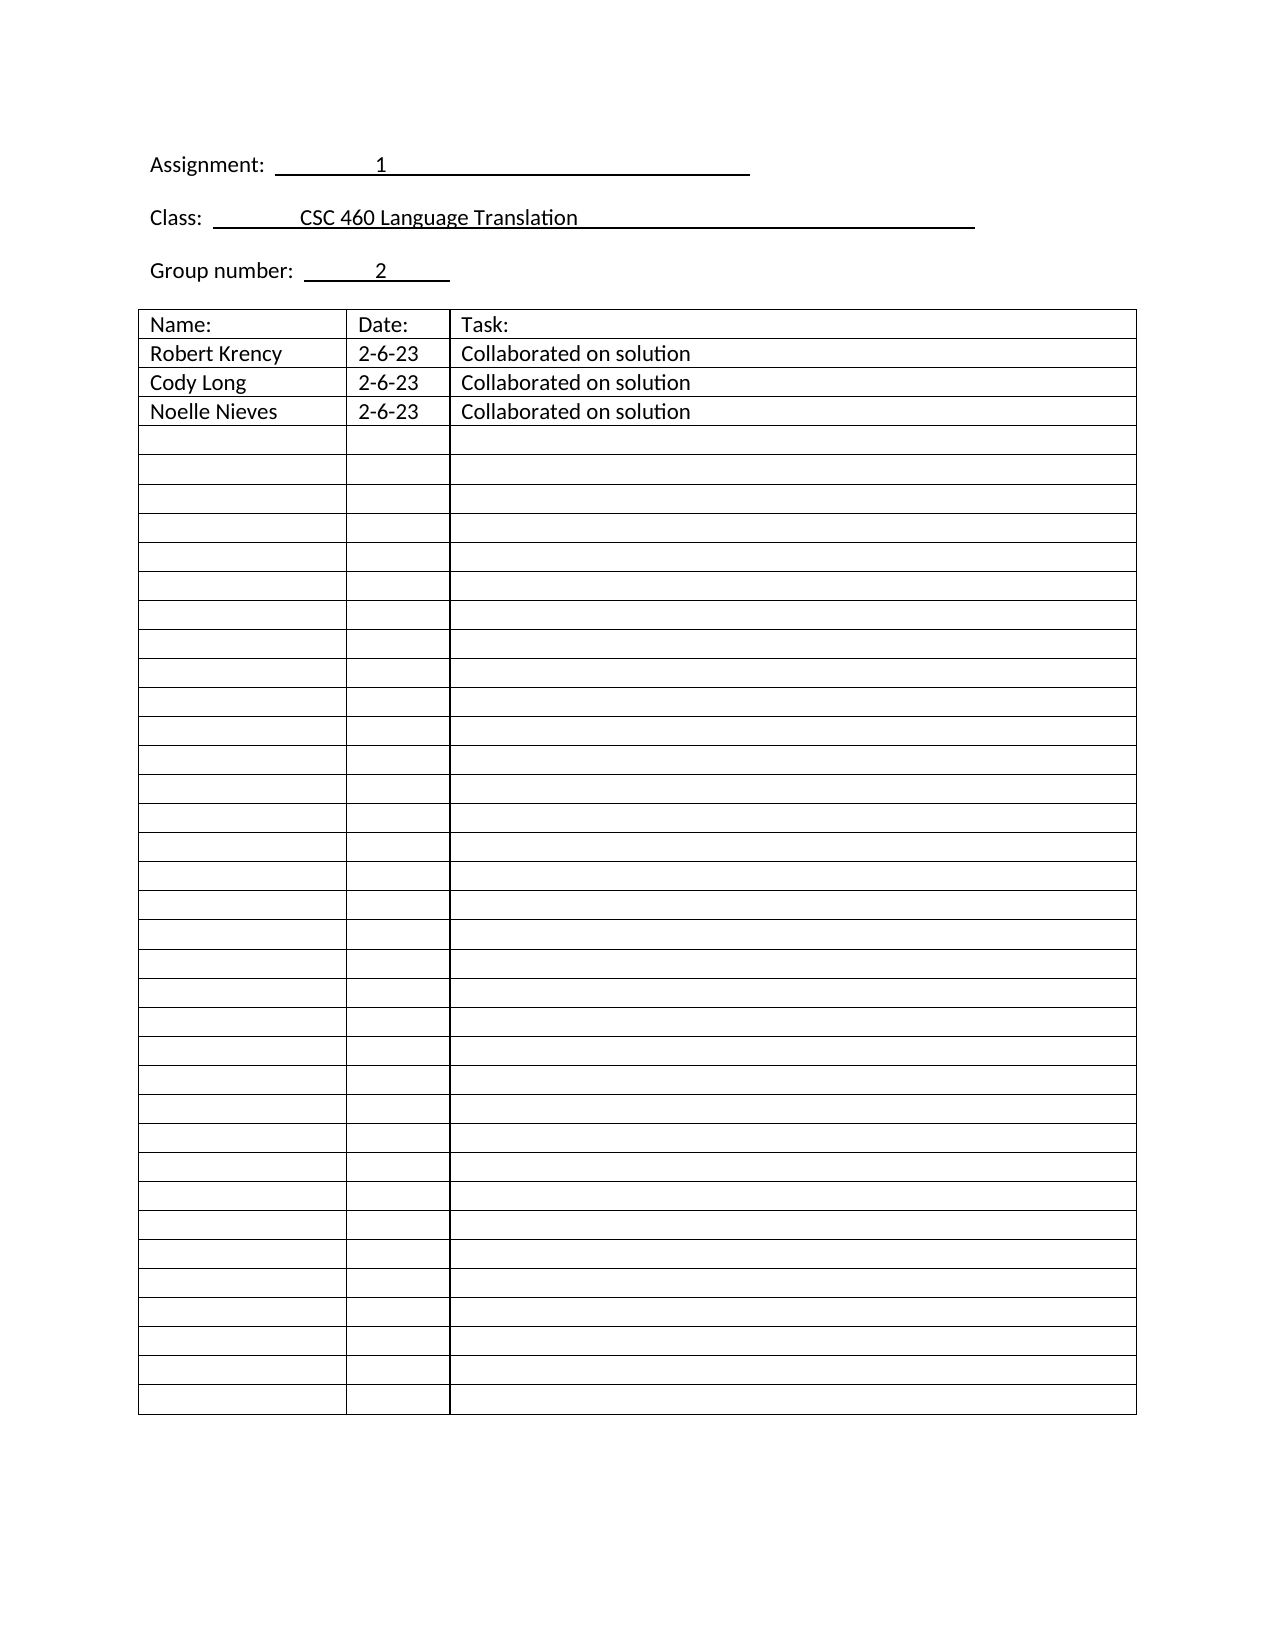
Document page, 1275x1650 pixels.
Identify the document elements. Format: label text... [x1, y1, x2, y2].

table_cell [139, 920, 346, 948]
table_cell [347, 485, 449, 512]
text Class: CSC 460 Language Translation [150, 203, 1125, 231]
table_cell [139, 804, 346, 832]
table_cell [347, 601, 449, 629]
table_cell [139, 485, 346, 512]
table_cell [451, 543, 1136, 571]
table_header Task: [451, 310, 1136, 338]
table_cell [347, 630, 449, 658]
table_cell [347, 1356, 449, 1384]
table_cell [451, 630, 1136, 658]
table_cell Cody Long [139, 368, 346, 396]
table_cell [139, 891, 346, 919]
table_cell [451, 455, 1136, 483]
table_cell [347, 659, 449, 687]
text Group number: 2 [150, 256, 1125, 284]
table_cell [451, 1240, 1136, 1268]
table_cell [139, 979, 346, 1007]
table_cell [139, 1124, 346, 1152]
table_cell [451, 862, 1136, 890]
table_cell [139, 601, 346, 629]
table_cell [347, 1327, 449, 1355]
table_cell [347, 1182, 449, 1210]
table_cell [347, 717, 449, 745]
text Assignment: 1 [150, 150, 1125, 178]
table_cell [139, 688, 346, 716]
table_cell [139, 630, 346, 658]
table_cell [139, 1008, 346, 1036]
table_cell [347, 1124, 449, 1152]
table_cell [139, 746, 346, 774]
table_cell [139, 717, 346, 745]
table_cell [451, 1269, 1136, 1297]
table_cell [451, 1124, 1136, 1152]
table_cell [347, 920, 449, 948]
table_cell [347, 746, 449, 774]
table_cell [451, 920, 1136, 948]
table_cell [451, 1327, 1136, 1355]
table_cell [139, 1182, 346, 1210]
table_cell [347, 804, 449, 832]
table_cell Collaborated on solution [451, 368, 1136, 396]
table_cell [451, 775, 1136, 803]
table_cell [451, 485, 1136, 512]
table_cell [139, 862, 346, 890]
table_cell [451, 1153, 1136, 1181]
table_cell [139, 1298, 346, 1326]
table_cell [347, 514, 449, 542]
table_cell [347, 862, 449, 890]
table_cell [139, 1385, 346, 1413]
table_cell [451, 426, 1136, 454]
table_cell [451, 950, 1136, 977]
table_cell [451, 979, 1136, 1007]
table_cell [139, 659, 346, 687]
table_cell [347, 426, 449, 454]
table_cell [451, 833, 1136, 861]
table_cell [451, 746, 1136, 774]
table_cell [139, 1095, 346, 1123]
table_cell [139, 1153, 346, 1181]
table_cell [139, 1269, 346, 1297]
table_cell [451, 1298, 1136, 1326]
table_cell [347, 1153, 449, 1181]
table_cell [451, 1037, 1136, 1065]
table_cell [347, 775, 449, 803]
table_cell [451, 1385, 1136, 1413]
table_header Name: [139, 310, 346, 338]
table_cell [347, 1269, 449, 1297]
table_cell Collaborated on solution [451, 397, 1136, 425]
table_cell [347, 1037, 449, 1065]
table_cell [451, 1066, 1136, 1094]
table_cell [347, 572, 449, 600]
table_cell [347, 1066, 449, 1094]
table_cell [347, 455, 449, 483]
table_cell [451, 572, 1136, 600]
table_cell [451, 659, 1136, 687]
table_cell [347, 543, 449, 571]
table_cell [347, 688, 449, 716]
table_cell [451, 1095, 1136, 1123]
table_cell [451, 1356, 1136, 1384]
table_cell [451, 891, 1136, 919]
table_cell [139, 1356, 346, 1384]
table_cell Noelle Nieves [139, 397, 346, 425]
table_cell [139, 514, 346, 542]
table_cell [347, 1008, 449, 1036]
table_cell 2-6-23 [347, 339, 449, 367]
table_cell [139, 775, 346, 803]
table_cell [347, 891, 449, 919]
table_cell [139, 543, 346, 571]
table_cell Collaborated on solution [451, 339, 1136, 367]
table_cell [451, 1182, 1136, 1210]
table_cell [139, 950, 346, 977]
table_cell [347, 833, 449, 861]
table_cell [451, 1211, 1136, 1239]
table_cell [451, 514, 1136, 542]
table_cell [347, 1240, 449, 1268]
table_cell [139, 833, 346, 861]
table_cell 2-6-23 [347, 368, 449, 396]
table_cell [139, 426, 346, 454]
table_cell [451, 601, 1136, 629]
table_cell [139, 1037, 346, 1065]
table_cell [139, 1066, 346, 1094]
table_cell [139, 572, 346, 600]
table_cell [451, 804, 1136, 832]
table_header Date: [347, 310, 449, 338]
table_cell [139, 455, 346, 483]
table_cell [347, 1211, 449, 1239]
table_cell 2-6-23 [347, 397, 449, 425]
table_cell [347, 1385, 449, 1413]
table_cell [347, 979, 449, 1007]
table_cell [451, 1008, 1136, 1036]
table_cell [139, 1327, 346, 1355]
table_cell [139, 1211, 346, 1239]
table_cell Robert Krency [139, 339, 346, 367]
table_cell [347, 1298, 449, 1326]
table_cell [139, 1240, 346, 1268]
table_cell [347, 1095, 449, 1123]
table_cell [347, 950, 449, 977]
table_cell [451, 688, 1136, 716]
table_cell [451, 717, 1136, 745]
